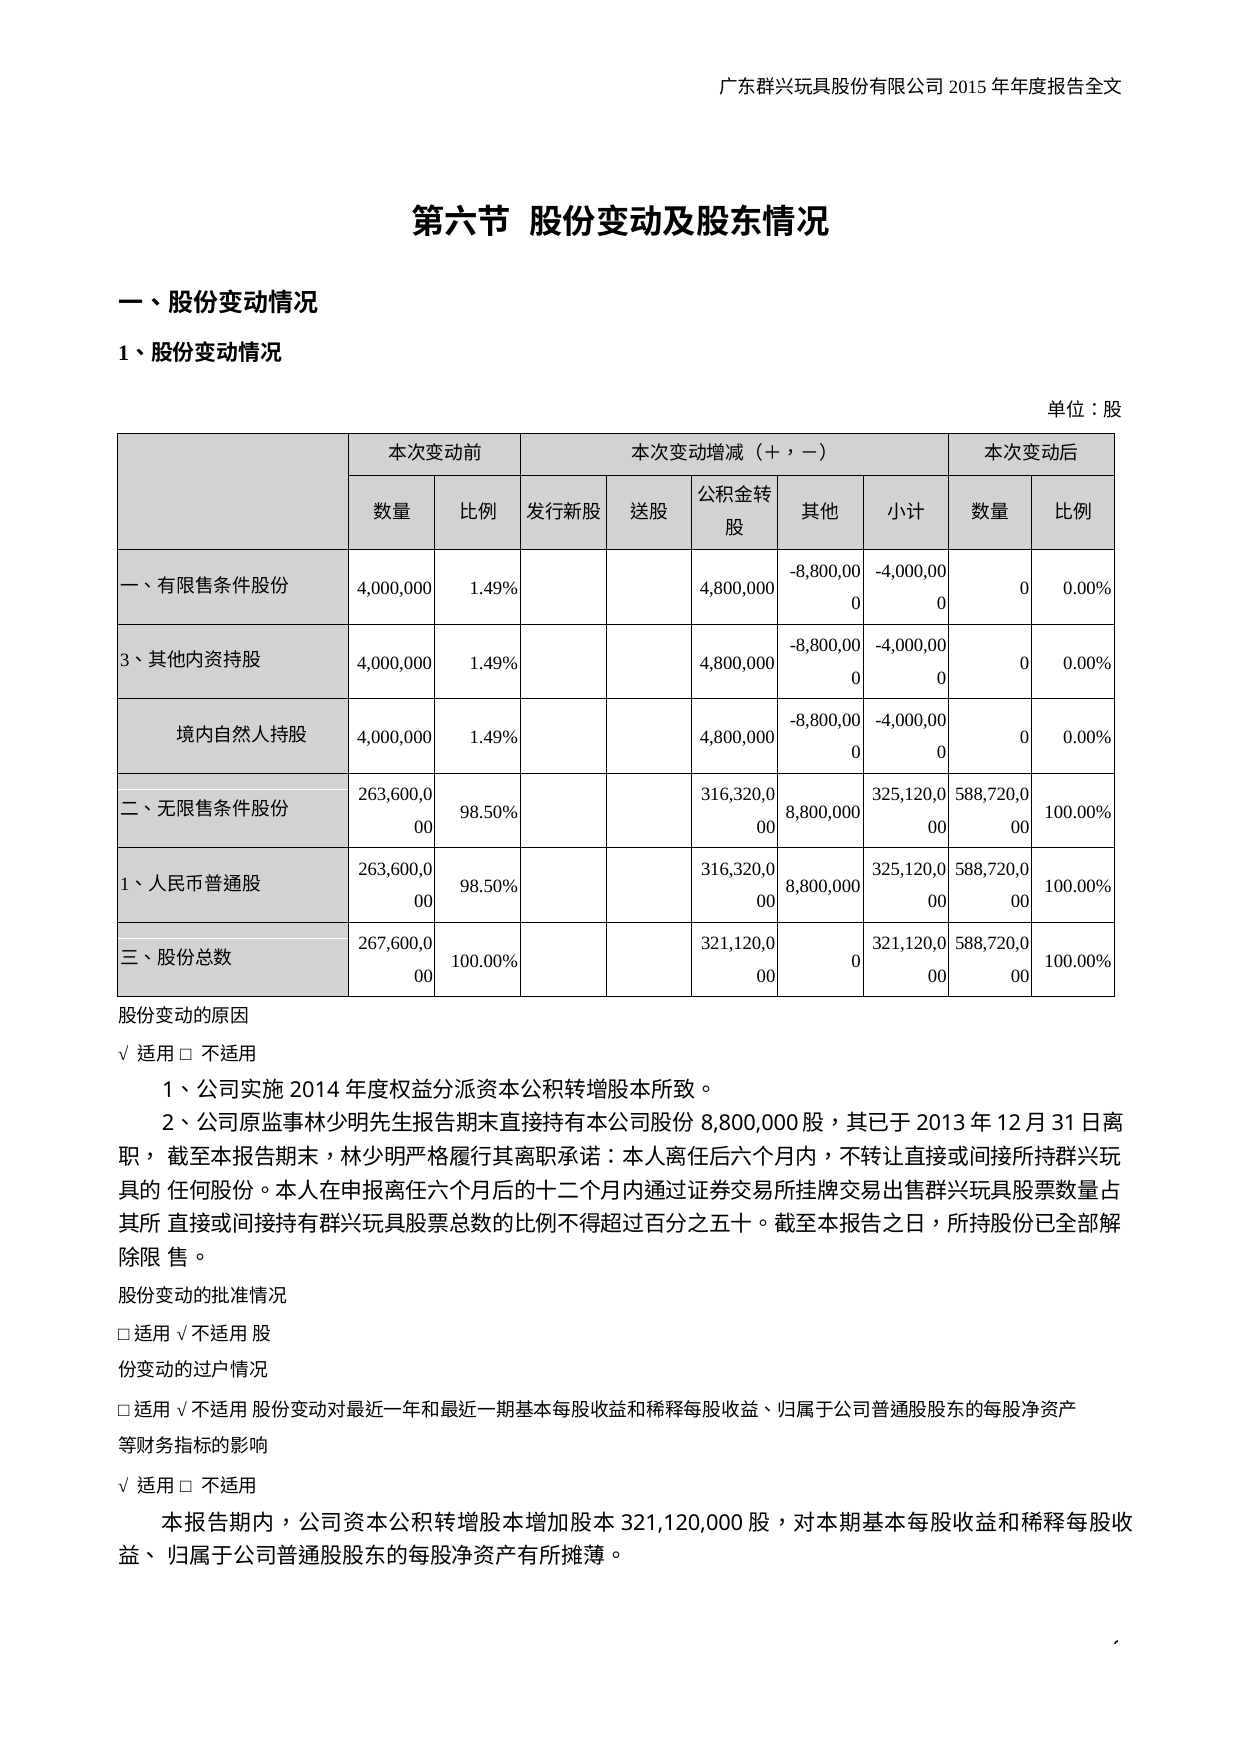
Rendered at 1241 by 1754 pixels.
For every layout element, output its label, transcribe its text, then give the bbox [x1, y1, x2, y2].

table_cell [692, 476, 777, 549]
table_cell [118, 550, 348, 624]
text 1、公司实施 2014 年度权益分派资本公积转增股本所致。 [162, 1074, 1134, 1103]
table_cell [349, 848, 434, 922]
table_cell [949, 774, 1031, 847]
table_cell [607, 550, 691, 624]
subtitle 第六节 股份变动及股东情况 [411, 196, 1134, 243]
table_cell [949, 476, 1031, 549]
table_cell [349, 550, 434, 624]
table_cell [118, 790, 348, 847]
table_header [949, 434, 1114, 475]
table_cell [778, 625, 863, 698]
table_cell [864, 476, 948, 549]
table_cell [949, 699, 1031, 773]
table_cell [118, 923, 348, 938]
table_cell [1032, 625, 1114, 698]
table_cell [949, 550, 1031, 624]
text 单位：股 [102, 396, 1122, 421]
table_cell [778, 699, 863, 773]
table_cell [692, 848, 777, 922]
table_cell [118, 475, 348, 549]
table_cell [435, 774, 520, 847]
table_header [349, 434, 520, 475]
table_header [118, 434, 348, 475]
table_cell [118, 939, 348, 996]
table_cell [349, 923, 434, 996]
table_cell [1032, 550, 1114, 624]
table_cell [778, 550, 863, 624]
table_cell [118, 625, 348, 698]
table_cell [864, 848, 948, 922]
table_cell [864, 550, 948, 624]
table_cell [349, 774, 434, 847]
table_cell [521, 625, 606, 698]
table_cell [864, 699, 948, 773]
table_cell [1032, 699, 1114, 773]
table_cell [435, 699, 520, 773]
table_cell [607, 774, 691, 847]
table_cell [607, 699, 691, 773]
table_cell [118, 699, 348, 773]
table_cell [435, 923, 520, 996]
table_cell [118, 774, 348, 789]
text √ 适用 □ 不适用 [118, 1040, 1134, 1065]
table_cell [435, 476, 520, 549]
subtitle 一、股份变动情况 [118, 280, 1134, 319]
text 本报告期内，公司资本公积转增股本增加股本321,120,000股，对本期基本每股收益和稀释每股收益、 归属于公司普通股股东的每股净资产有所摊薄。 [118, 1506, 1134, 1570]
text 股份变动的批准情况 [118, 1283, 1134, 1308]
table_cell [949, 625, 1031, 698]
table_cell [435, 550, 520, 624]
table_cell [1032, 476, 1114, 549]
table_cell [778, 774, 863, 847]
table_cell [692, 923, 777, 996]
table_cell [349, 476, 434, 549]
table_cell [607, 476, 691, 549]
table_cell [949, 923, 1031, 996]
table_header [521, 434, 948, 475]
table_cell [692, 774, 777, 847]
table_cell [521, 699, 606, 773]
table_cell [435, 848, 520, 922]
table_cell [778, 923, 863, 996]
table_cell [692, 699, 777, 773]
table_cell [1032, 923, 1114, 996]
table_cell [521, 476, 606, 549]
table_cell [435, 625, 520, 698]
text √ 适用 □ 不适用 [118, 1472, 1134, 1498]
text □ 适用 √ 不适用 股份变动的过户情况 [118, 1320, 289, 1382]
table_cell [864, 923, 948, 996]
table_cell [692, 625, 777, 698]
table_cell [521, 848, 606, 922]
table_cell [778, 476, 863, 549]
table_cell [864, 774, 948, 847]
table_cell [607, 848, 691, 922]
text 股份变动的原因 [118, 1002, 1134, 1028]
text □ 适用 √ 不适用 股份变动对最近一年和最近一期基本每股收益和稀释每股收益、归属于公司普通股股东的每股净资产等财务指标的影响 [118, 1396, 1095, 1458]
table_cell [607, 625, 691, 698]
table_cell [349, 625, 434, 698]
text 2、公司原监事林少明先生报告期末直接持有本公司股份8,800,000股，其已于2013年12月31日离职， 截至本报告期末，林少明严格履行其离职承诺：本人离任后六个月内，不转让直接或间接所持群兴玩具的 任何股份。本人在申报离任六个月后的十二个月内通过证券交易所挂牌交易出售群兴玩具股票数量占其所 直接或间接持有群兴玩具股票总数的比例不得超过百分之五十。截至本报告之日，所持股份已全部解除限 售。 [118, 1107, 1125, 1272]
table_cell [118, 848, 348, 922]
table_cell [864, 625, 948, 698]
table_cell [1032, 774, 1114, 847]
subtitle 1、股份变动情况 [118, 337, 1134, 367]
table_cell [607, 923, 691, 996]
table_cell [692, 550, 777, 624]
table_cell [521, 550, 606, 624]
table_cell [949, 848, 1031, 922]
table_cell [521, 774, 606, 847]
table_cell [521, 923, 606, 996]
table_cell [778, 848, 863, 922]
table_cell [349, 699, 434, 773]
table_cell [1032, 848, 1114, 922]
